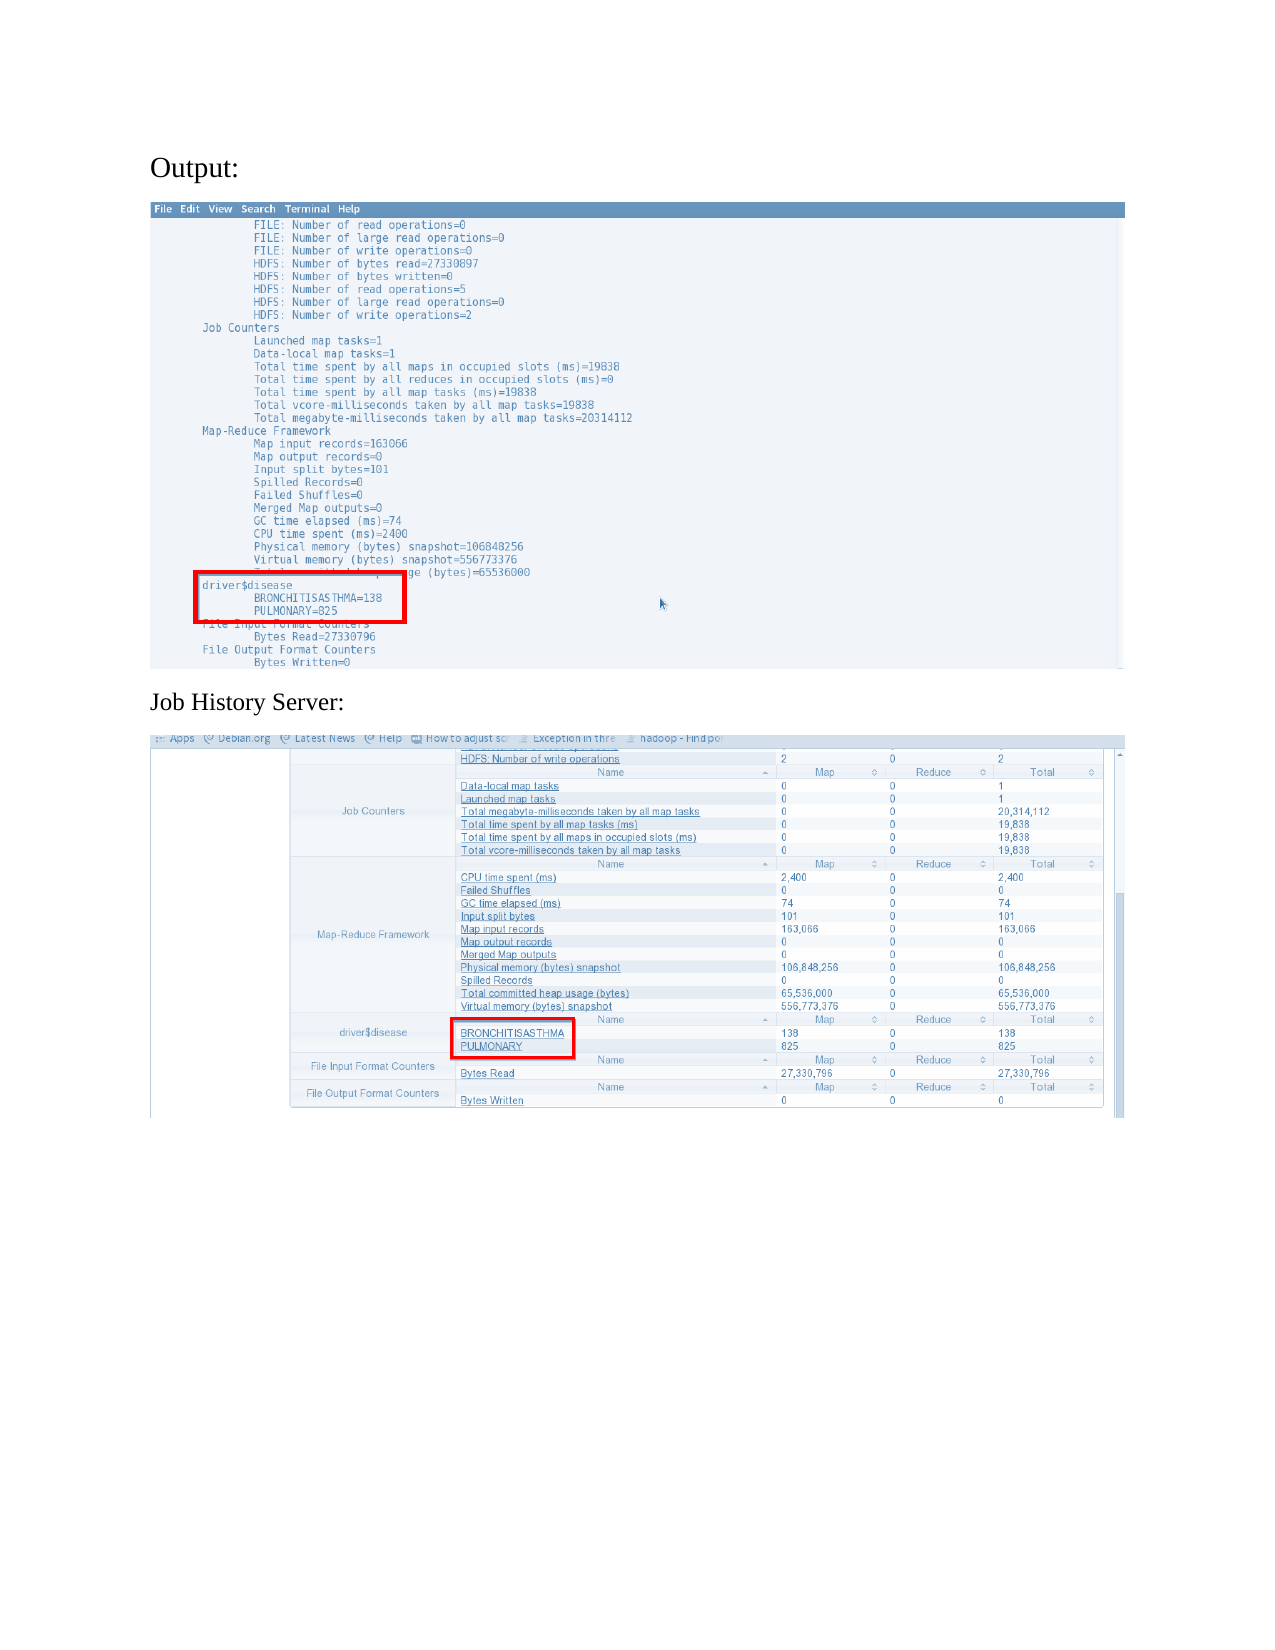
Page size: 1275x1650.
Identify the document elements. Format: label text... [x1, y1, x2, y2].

text Job History Server: [150, 687, 1125, 716]
text Output: [150, 150, 1125, 183]
